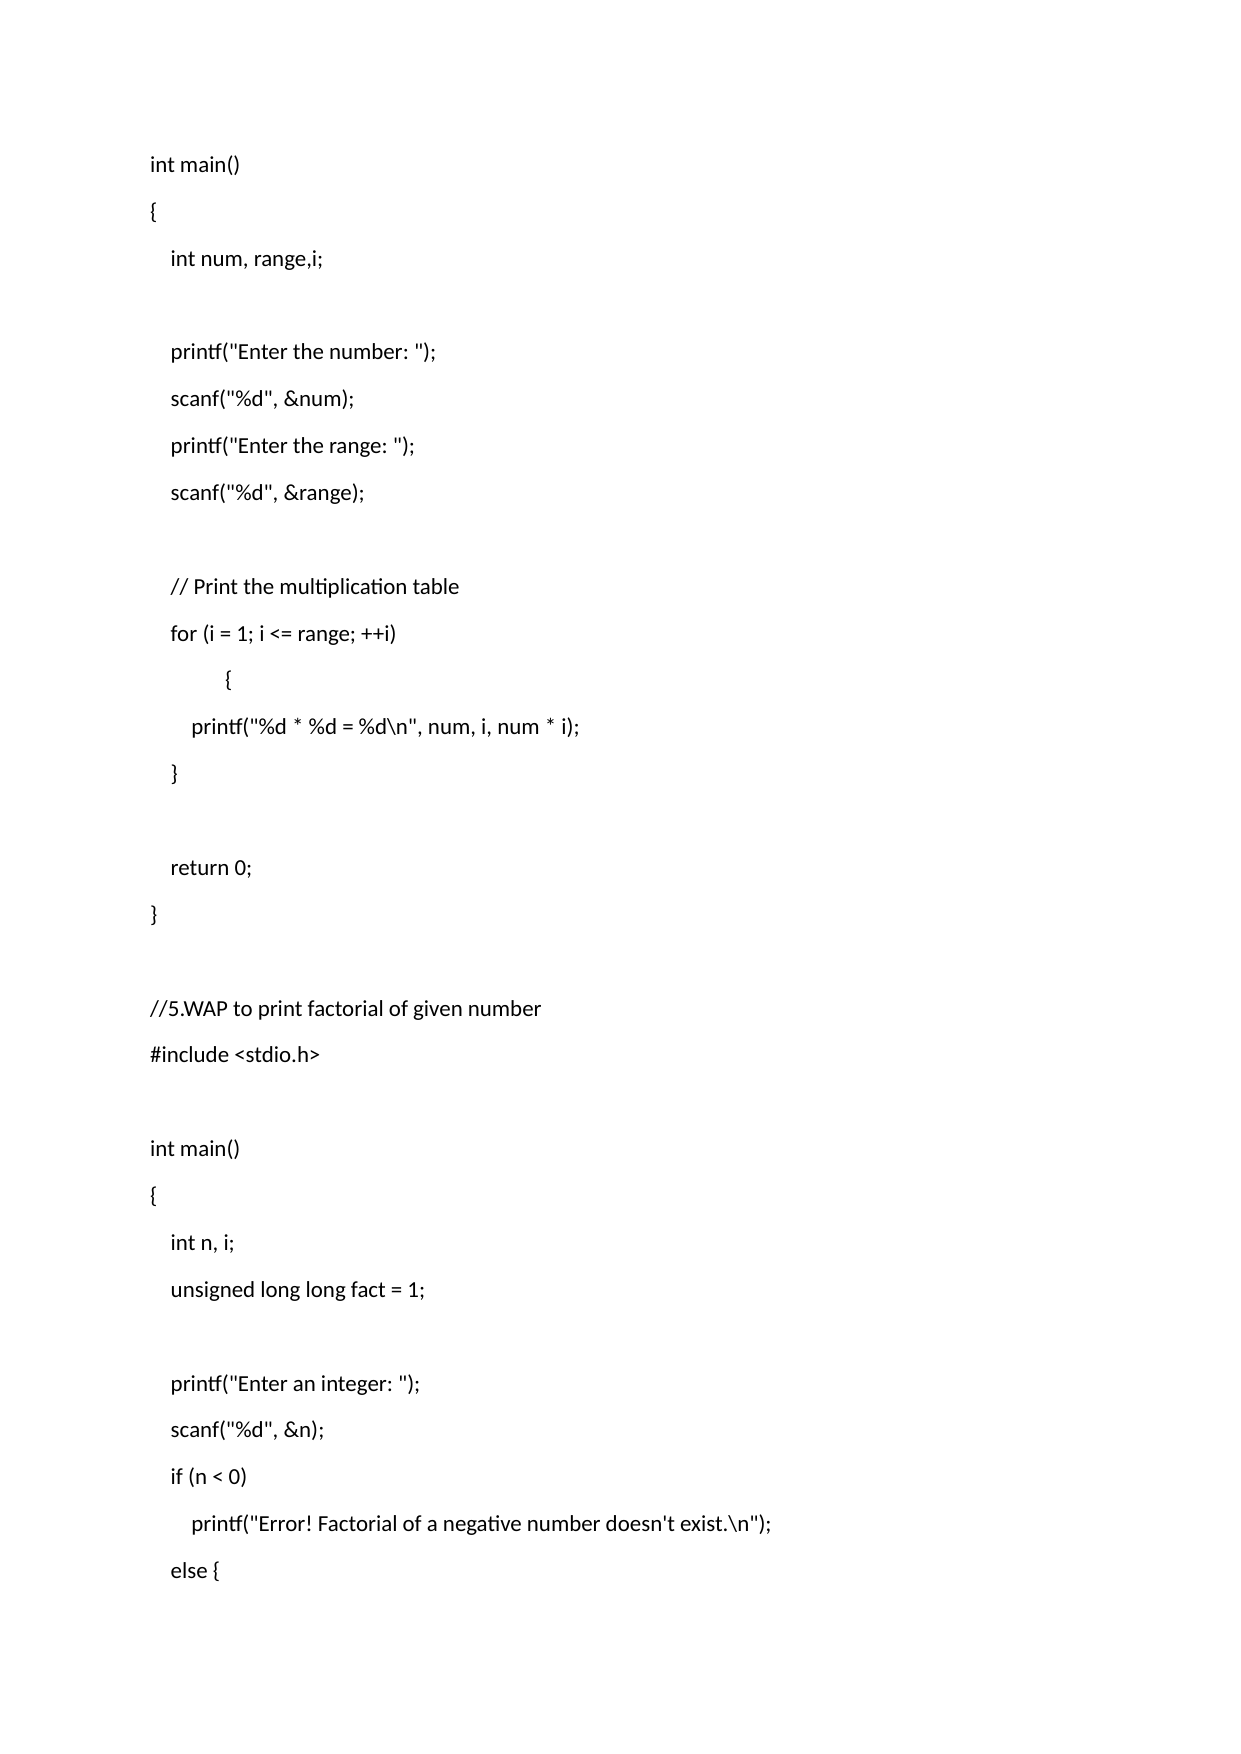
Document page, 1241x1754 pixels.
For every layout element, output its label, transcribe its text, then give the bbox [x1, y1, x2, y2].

text scanf("%d", &num); [150, 384, 1090, 412]
text scanf("%d", &range); [150, 478, 1090, 506]
text } [150, 900, 1090, 928]
text scanf("%d", &n); [150, 1416, 1090, 1444]
text printf("Enter an integer: "); [150, 1369, 1090, 1397]
text printf("Enter the number: "); [150, 337, 1090, 366]
text int main() [150, 150, 1090, 178]
text int main() [150, 1134, 1090, 1162]
text { [150, 197, 1090, 225]
text else { [150, 1556, 1090, 1584]
text #include <stdio.h> [150, 1041, 1090, 1069]
text //5.WAP to print factorial of given number [150, 994, 1090, 1022]
text int num, range,i; [150, 244, 1090, 272]
text int n, i; [150, 1228, 1090, 1256]
text // Print the multiplication table [150, 572, 1090, 600]
text { [150, 666, 1090, 694]
text return 0; [150, 853, 1090, 881]
text printf("Enter the range: "); [150, 431, 1090, 459]
text { [150, 1181, 1090, 1209]
text unsigned long long fact = 1; [150, 1275, 1090, 1303]
text } [150, 759, 1090, 787]
text for (i = 1; i <= range; ++i) [150, 619, 1090, 647]
text if (n < 0) [150, 1462, 1090, 1491]
text printf("%d * %d = %d\n", num, i, num * i); [150, 712, 1090, 741]
text printf("Error! Factorial of a negative number doesn't exist.\n"); [150, 1509, 1090, 1537]
